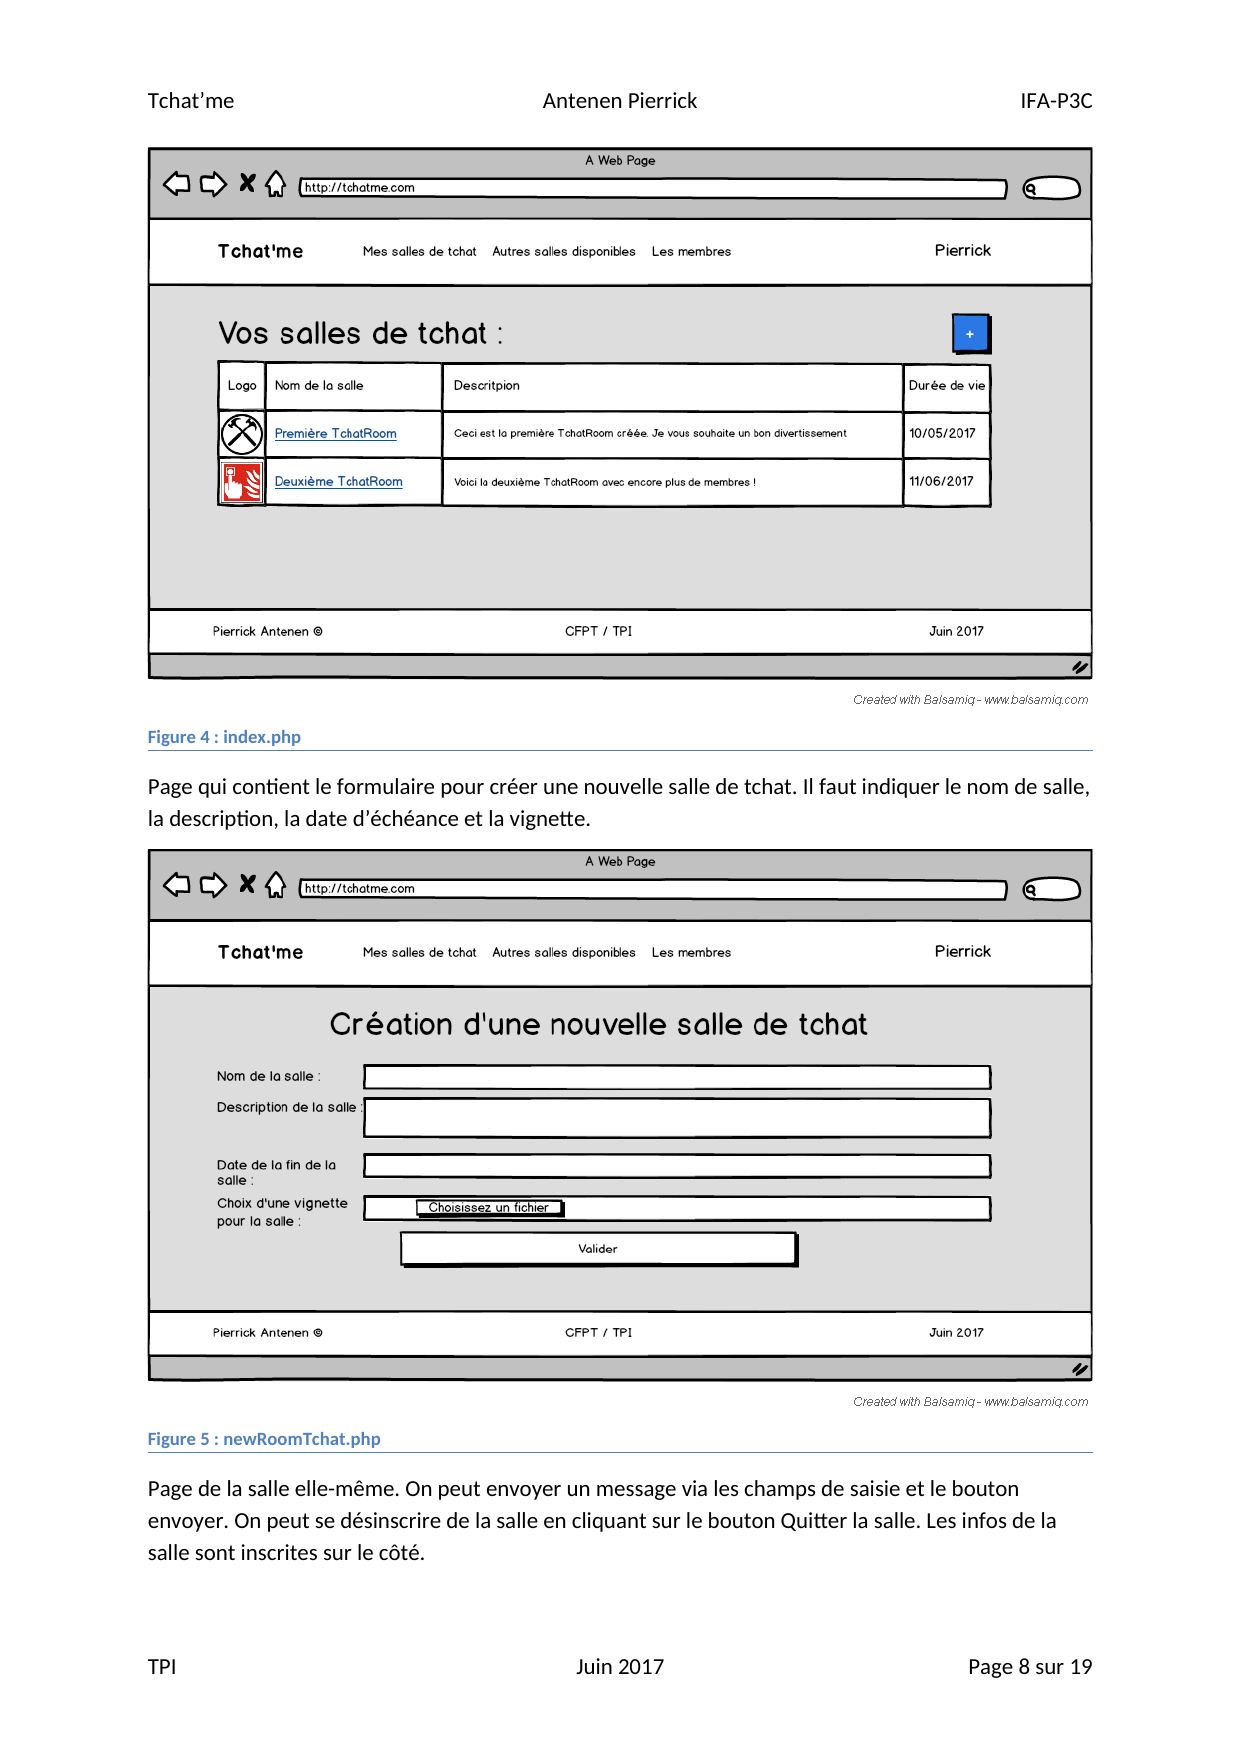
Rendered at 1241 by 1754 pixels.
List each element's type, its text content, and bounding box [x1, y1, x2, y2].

text Page de la salle elle-même. On peut envoyer un message via les champs de saisie et le bouton envoyer. On peut se désinscrire de la salle en cliquant sur le bouton Quitter la salle. Les infos de la salle sont inscrites sur le côté. [148, 1474, 1093, 1566]
picture [147, 849, 1093, 1411]
picture [147, 147, 1093, 709]
text Page qui contient le formulaire pour créer une nouvelle salle de tchat. Il faut indiquer le nom de salle, la description, la date d’échéance et la vignette. [148, 772, 1093, 832]
